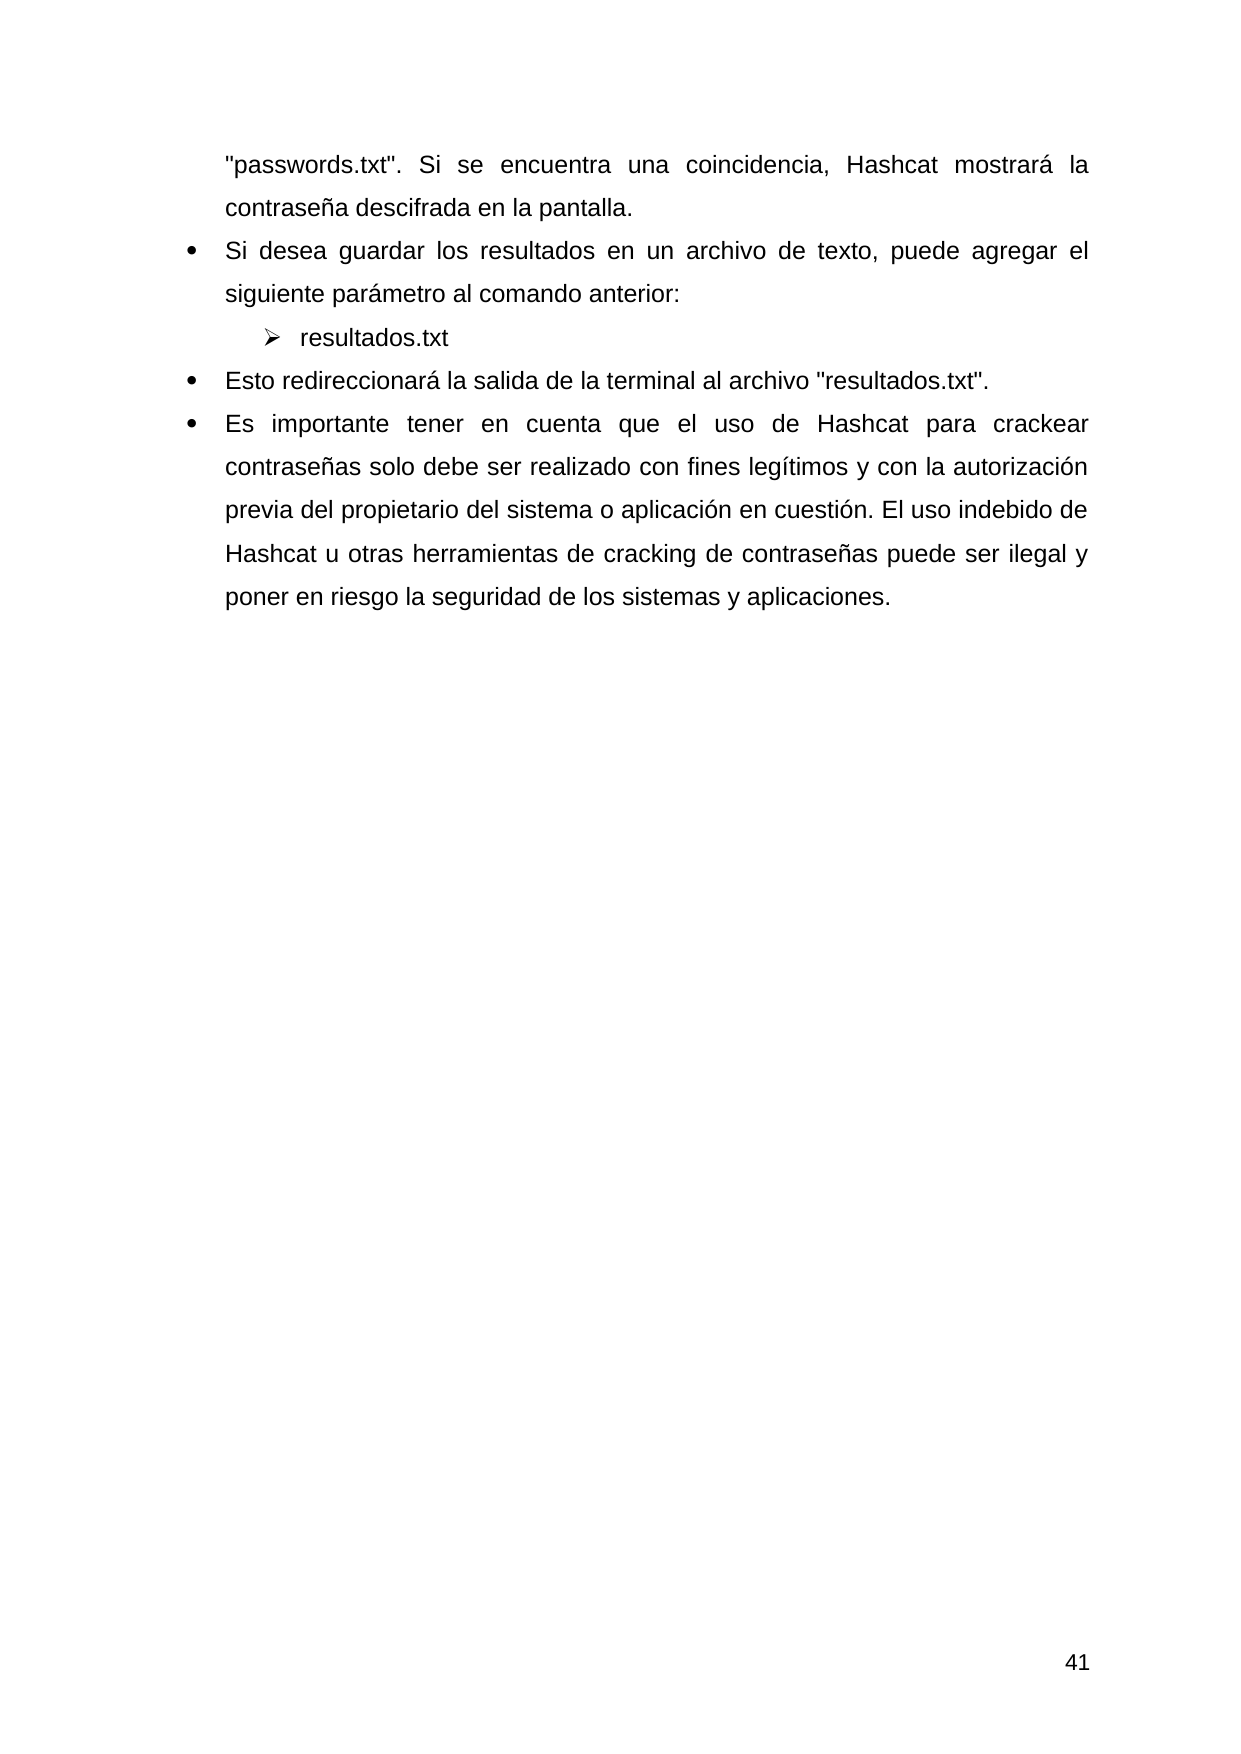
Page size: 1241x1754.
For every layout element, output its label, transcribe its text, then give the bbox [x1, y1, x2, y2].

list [187, 150, 1090, 222]
list Es importante tener en cuenta que el uso de Hashcat para crackear contraseñas solo debe ser realizado con fines legítimos y con la autorización previa del propietario del sistema o aplicación en cuestión. El uso indebido de Hashcat u otras herramientas de cracking de contraseñas puede ser ilegal y poner en riesgo la seguridad de los sistemas y aplicaciones. [187, 409, 1090, 610]
list Esto redireccionará la salida de la terminal al archivo "resultados.txt". [187, 366, 1090, 395]
list resultados.txt [262, 323, 1090, 351]
list Si desea guardar los resultados en un archivo de texto, puede agregar el siguiente parámetro al comando anterior: [187, 236, 1090, 308]
